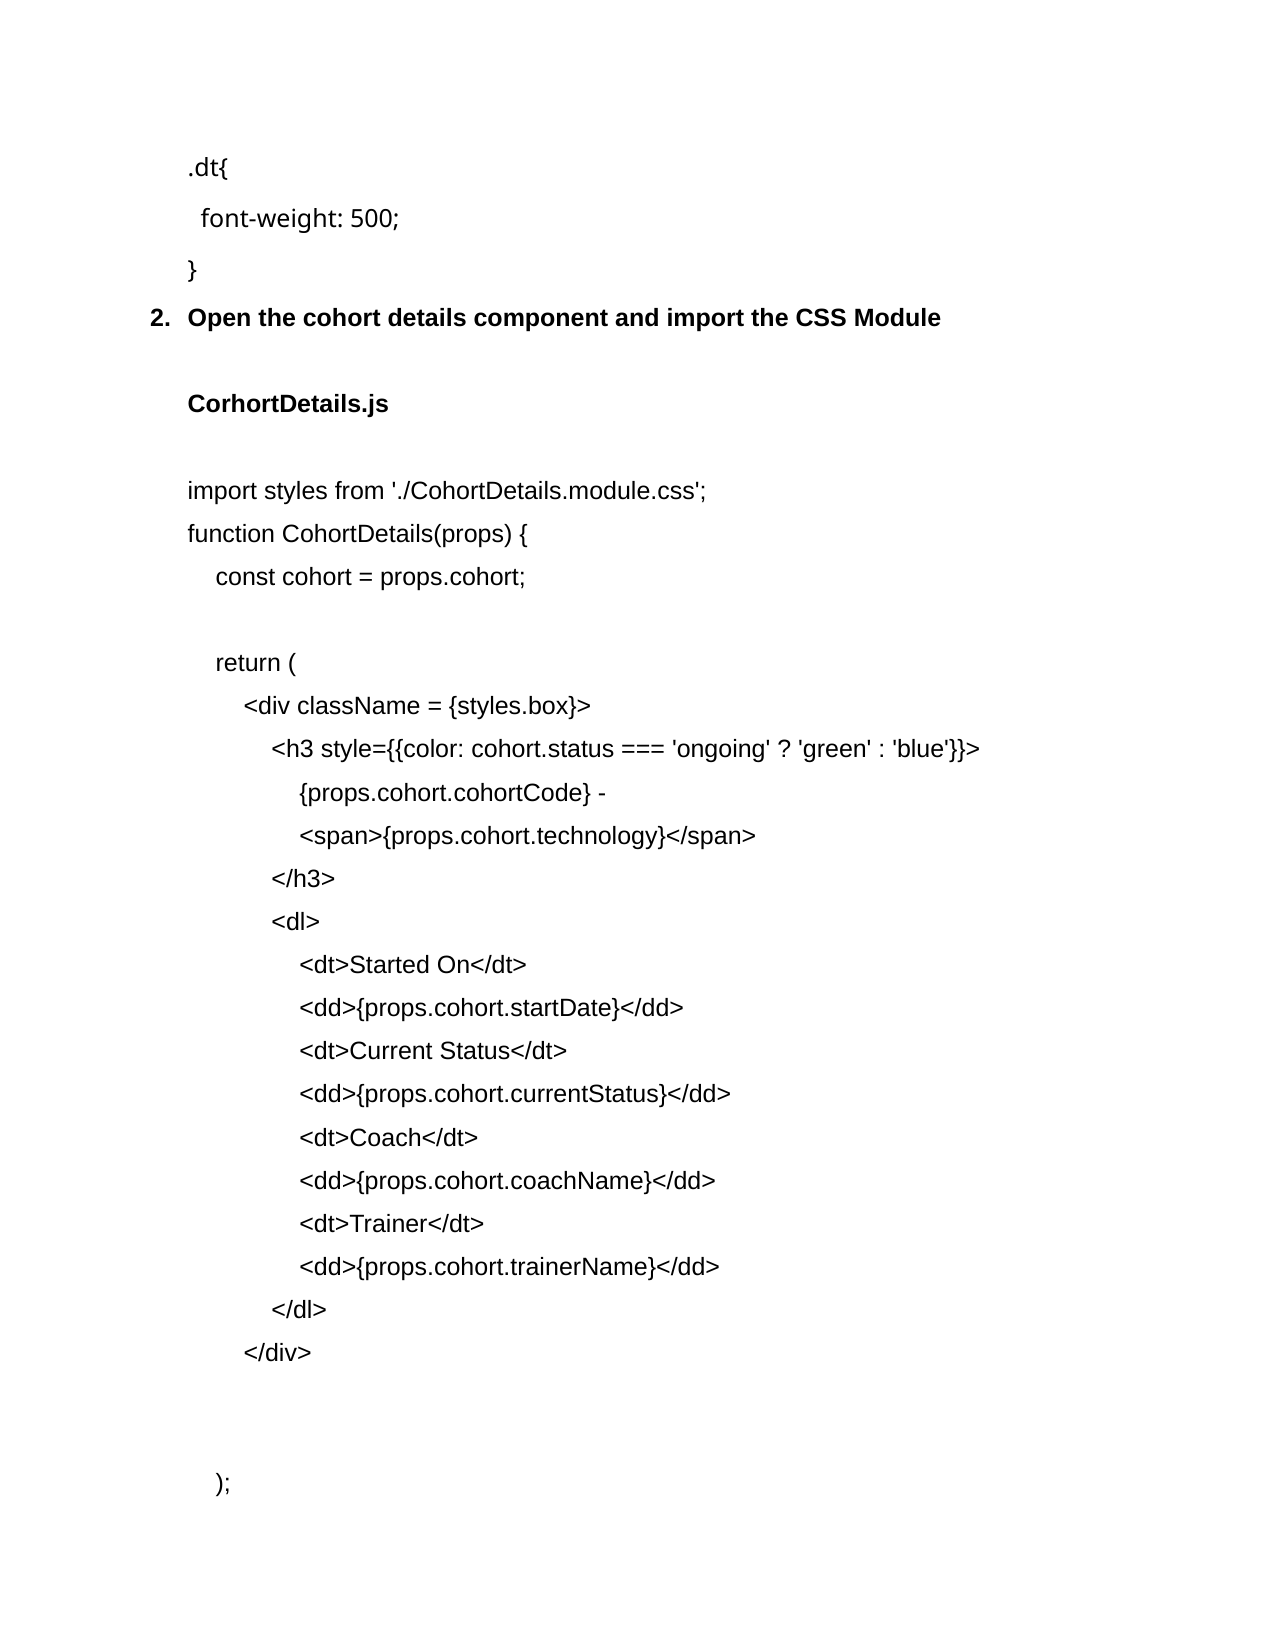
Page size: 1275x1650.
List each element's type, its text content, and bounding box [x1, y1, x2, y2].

list return ( [187, 648, 1125, 677]
list <dt>Trainer</dt> [187, 1209, 1125, 1237]
list <dd>{props.cohort.currentStatus}</dd> [187, 1079, 1125, 1108]
list </h3> [187, 864, 1125, 892]
list <span>{props.cohort.technology}</span> [187, 821, 1125, 849]
list <dd>{props.cohort.coachName}</dd> [187, 1166, 1125, 1194]
list <dt>Started On</dt> [187, 950, 1125, 979]
list const cohort = props.cohort; [187, 562, 1125, 591]
list .dt{ [187, 150, 1125, 184]
list } [187, 252, 1125, 286]
list <dd>{props.cohort.startDate}</dd> [187, 993, 1125, 1022]
list font-weight: 500; [187, 201, 1125, 235]
list {props.cohort.cohortCode} - [187, 777, 1125, 806]
list <dd>{props.cohort.trainerName}</dd> [187, 1252, 1125, 1281]
list <h3 style={{color: cohort.status === 'ongoing' ? 'green' : 'blue'}}> [187, 734, 1125, 763]
list <dt>Coach</dt> [187, 1122, 1125, 1151]
list <div className = {styles.box}> [187, 691, 1125, 720]
list </div> [187, 1338, 1125, 1367]
list <dt>Current Status</dt> [187, 1036, 1125, 1065]
list ); [187, 1467, 1125, 1496]
list <dl> [187, 907, 1125, 936]
list CorhortDetails.js [187, 389, 1125, 418]
list Open the cohort details component and import the CSS Module [150, 303, 1125, 332]
list function CohortDetails(props) { [187, 519, 1125, 547]
list </dl> [187, 1295, 1125, 1324]
list import styles from './CohortDetails.module.css'; [187, 476, 1125, 504]
